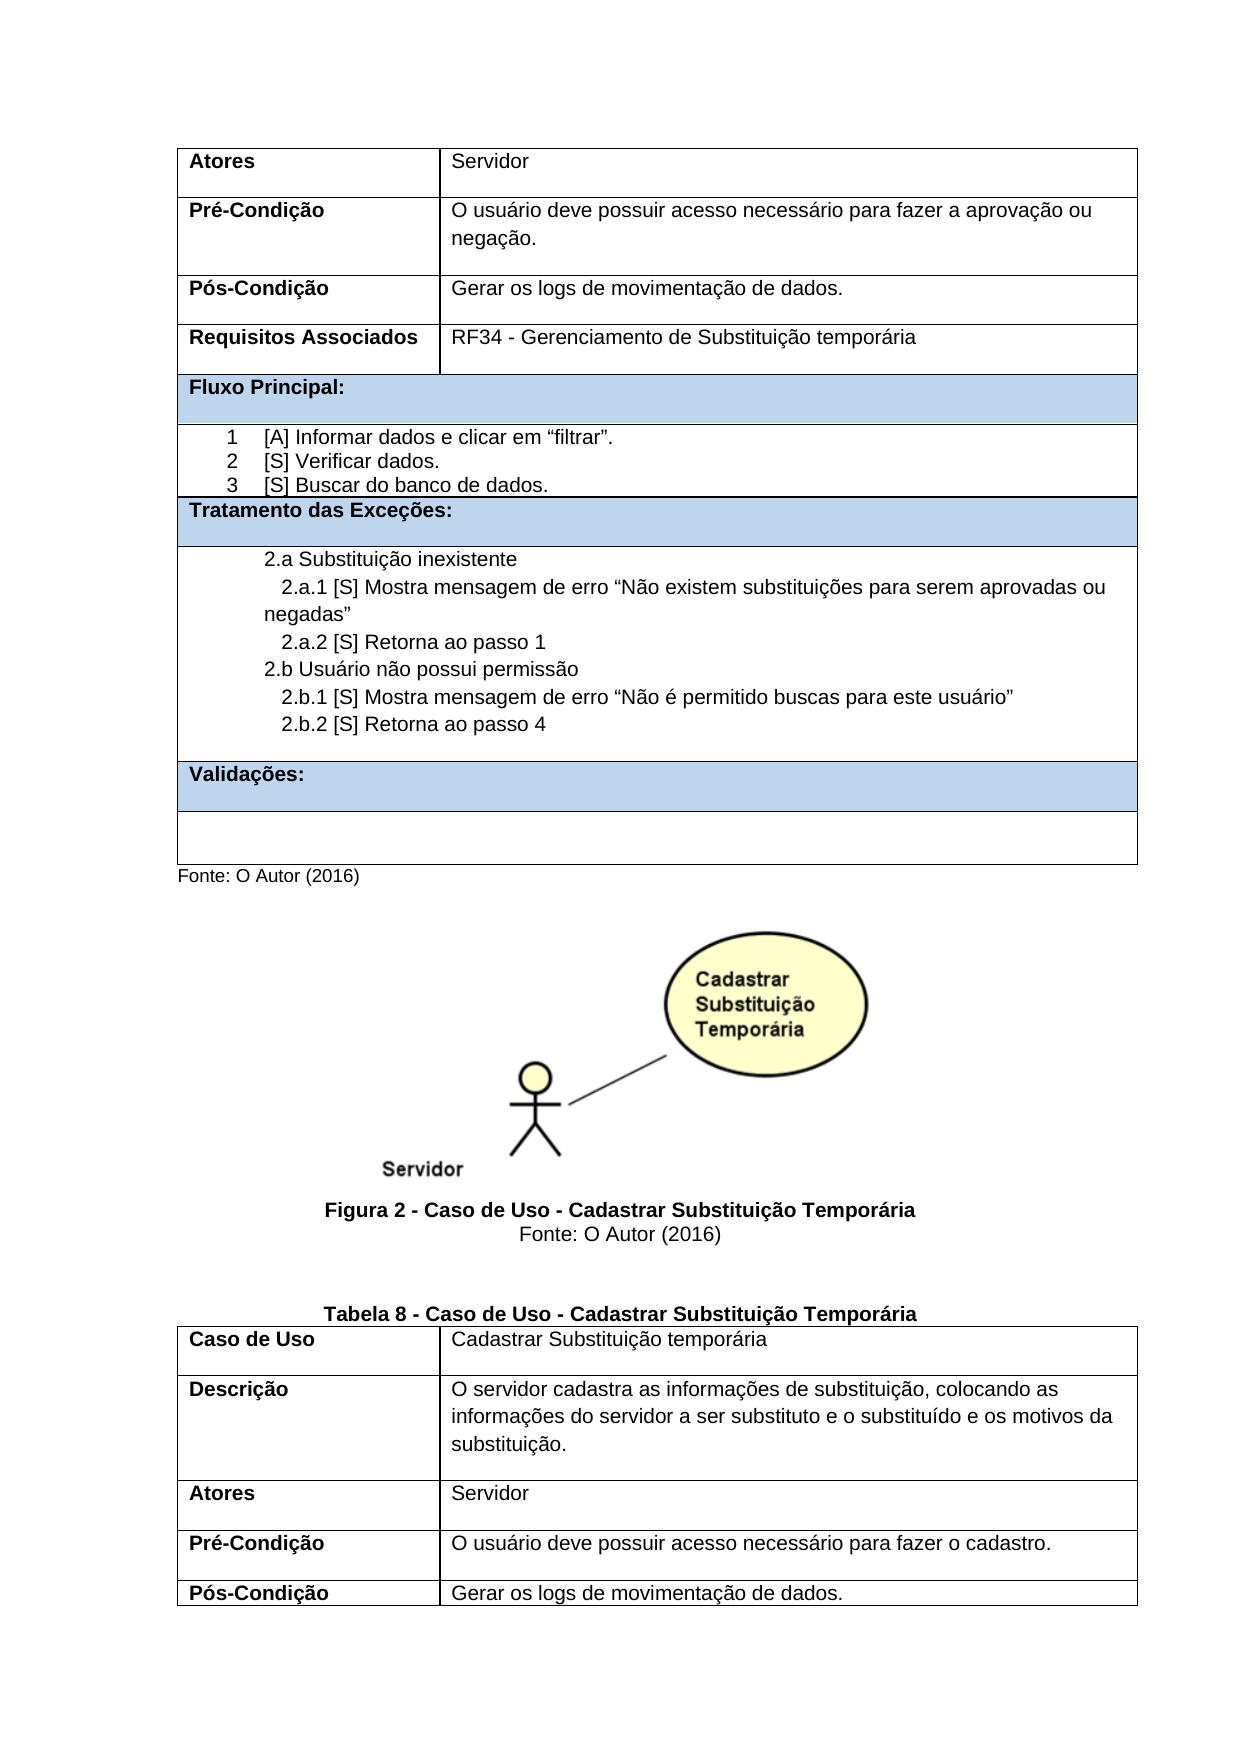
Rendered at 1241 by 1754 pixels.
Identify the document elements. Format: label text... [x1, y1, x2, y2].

table_cell Atores [178, 149, 439, 197]
table_cell O servidor cadastra as informações de substituição, colocando as informações do servidor a ser substituto e o substituído e os motivos da substituição. [441, 1376, 1137, 1480]
table_cell 2.a Substituição inexistente 2.a.1 [S] Mostra mensagem de erro “Não existem substituições para serem aprovadas ou negadas” 2.a.2 [S] Retorna ao passo 1 2.b Usuário não possui permissão 2.b.1 [S] Mostra mensagem de erro “Não é permitido buscas para este usuário” 2.b.2 [S] Retorna ao passo 4 [178, 547, 1137, 761]
table_cell RF34 - Gerenciamento de Substituição temporária [441, 325, 1137, 374]
table_cell Requisitos Associados [178, 325, 439, 374]
table_cell Pré-Condição [178, 1531, 439, 1579]
table_cell [A] Informar dados e clicar em “filtrar”. [S] Verificar dados. [S] Buscar do banco de dados. [178, 425, 1137, 496]
table_cell Gerar os logs de movimentação de dados. [441, 276, 1137, 324]
table_cell Tratamento das Exceções: [178, 498, 1137, 546]
table_header Caso de Uso [178, 1327, 439, 1375]
table_cell Validações: [178, 762, 1137, 811]
table_cell Servidor [441, 1481, 1137, 1530]
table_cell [441, 1581, 1137, 1604]
table_header Cadastrar Substituição temporária [441, 1327, 1137, 1375]
table_cell O usuário deve possuir acesso necessário para fazer a aprovação ou negação. [441, 198, 1137, 274]
table_cell [178, 812, 1137, 864]
text Fonte: O Autor (2016) [177, 865, 1098, 887]
text Fonte: O Autor (2016) [177, 1222, 1063, 1246]
table_cell Servidor [441, 149, 1137, 197]
table_cell O usuário deve possuir acesso necessário para fazer o cadastro. [441, 1531, 1137, 1579]
table_cell Atores [178, 1481, 439, 1530]
table_cell Pós-Condição [178, 1581, 439, 1604]
picture [381, 930, 895, 1186]
table_cell Descrição [178, 1376, 439, 1480]
table_cell Pós-Condição [178, 276, 439, 324]
table_cell Pré-Condição [178, 198, 439, 274]
table_cell Fluxo Principal: [178, 375, 1137, 423]
